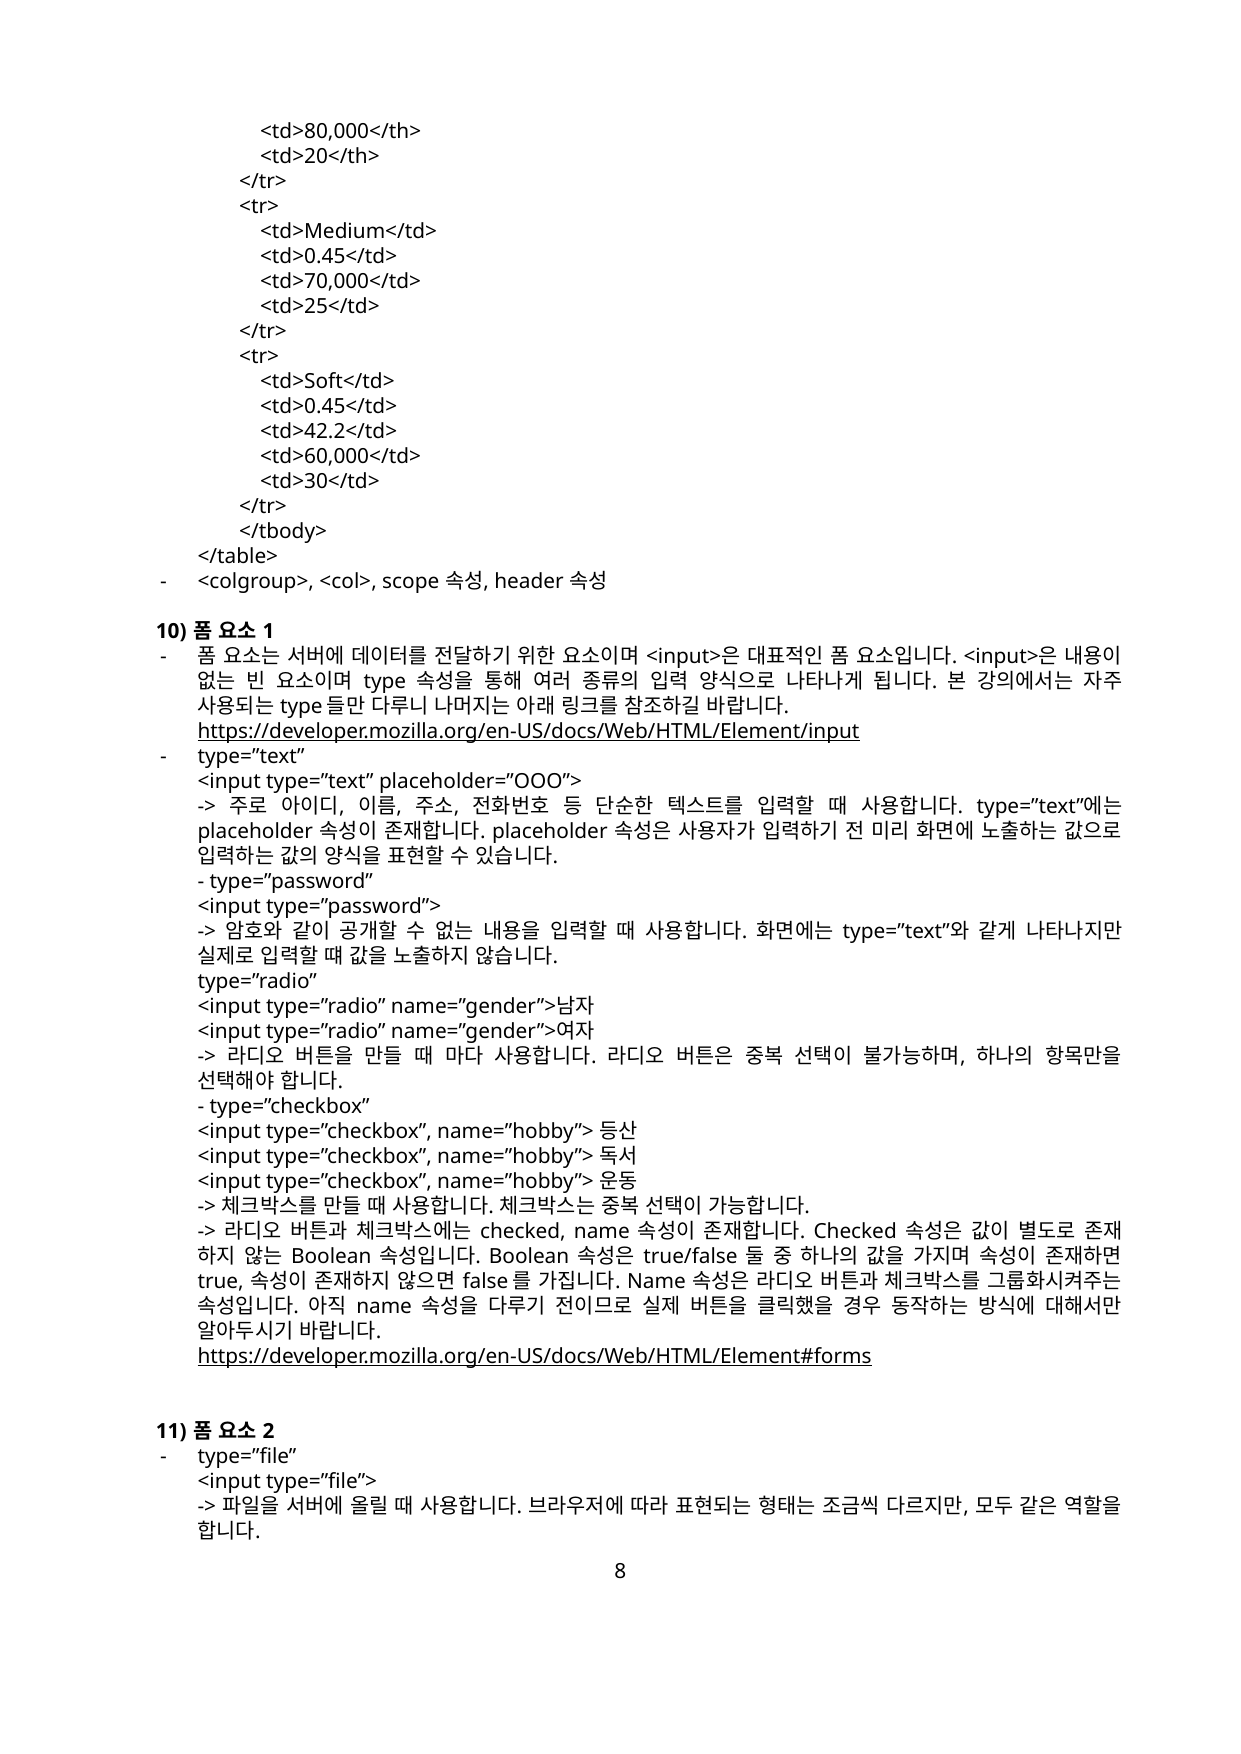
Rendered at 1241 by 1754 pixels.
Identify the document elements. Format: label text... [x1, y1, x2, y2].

list 폼 요소 1 [156, 618, 1122, 643]
list </tr> [239, 168, 1122, 193]
list </tbody> [239, 518, 1122, 543]
list <td>60,000</td> [260, 443, 1122, 468]
list -> 파일을 서버에 올릴 때 사용합니다. 브라우저에 따라 표현되는 형태는 조금씩 다르지만, 모두 같은 역할을 합니다. [197, 1493, 1122, 1543]
list <tr> [239, 193, 1122, 218]
list <tr> [239, 343, 1122, 368]
list <td>80,000</th> [260, 118, 1122, 143]
list <td>0.45</td> [260, 393, 1122, 418]
list -> 체크박스를 만들 때 사용합니다. 체크박스는 중복 선택이 가능합니다. [197, 1193, 1122, 1218]
list <input type=”file”> [197, 1468, 1122, 1493]
list <td>Soft</td> [260, 368, 1122, 393]
list <input type=”checkbox”, name=”hobby”> 운동 [197, 1168, 1122, 1193]
list <input type=”text” placeholder=”OOO”> [197, 768, 1122, 793]
list <input type=”radio” name=”gender”>여자 [197, 1018, 1122, 1043]
list <colgroup>, <col>, scope 속성, header 속성 [160, 568, 1122, 593]
list <td>70,000</td> [260, 268, 1122, 293]
list <input type=”password”> [197, 893, 1122, 918]
list <input type=”radio” name=”gender”>남자 [197, 993, 1122, 1018]
list https://developer.mozilla.org/en-US/docs/Web/HTML/Element/input [197, 718, 1122, 743]
list type=”text” [160, 743, 1122, 768]
list - type=”checkbox” [197, 1093, 1122, 1118]
list -> 라디오 버튼과 체크박스에는 checked, name 속성이 존재합니다. Checked 속성은 값이 별도로 존재 하지 않는 Boolean 속성입니다. Boolean 속성은 true/false 둘 중 하나의 값을 가지며 속성이 존재하면 true, 속성이 존재하지 않으면 false를 가집니다. Name 속성은 라디오 버튼과 체크박스를 그룹화시켜주는 속성입니다. 아직 name 속성을 다루기 전이므로 실제 버튼을 클릭했을 경우 동작하는 방식에 대해서만 알아두시기 바랍니다. [197, 1218, 1122, 1343]
list <td>20</th> [260, 143, 1122, 168]
list type=”radio” [197, 968, 1122, 993]
list type=”file” [160, 1443, 1122, 1468]
list 폼 요소 2 [156, 1418, 1122, 1443]
list <td>30</td> [260, 468, 1122, 493]
list <td>Medium</td> [260, 218, 1122, 243]
list </tr> [239, 493, 1122, 518]
list <td>0.45</td> [260, 243, 1122, 268]
list -> 라디오 버튼을 만들 때 마다 사용합니다. 라디오 버튼은 중복 선택이 불가능하며, 하나의 항목만을 선택해야 합니다. [197, 1043, 1122, 1093]
list <input type=”checkbox”, name=”hobby”> 등산 [197, 1118, 1122, 1143]
list <td>42.2</td> [260, 418, 1122, 443]
list -> 암호와 같이 공개할 수 없는 내용을 입력할 때 사용합니다. 화면에는 type=”text”와 같게 나타나지만 실제로 입력할 떄 값을 노출하지 않습니다. [197, 918, 1122, 968]
list </table> [197, 543, 1122, 568]
list - type=”password” [197, 868, 1122, 893]
list <td>25</td> [260, 293, 1122, 318]
list -> 주로 아이디, 이름, 주소, 전화번호 등 단순한 텍스트를 입력할 때 사용합니다. type=”text”에는 placeholder 속성이 존재합니다. placeholder 속성은 사용자가 입력하기 전 미리 화면에 노출하는 값으로 입력하는 값의 양식을 표현할 수 있습니다. [197, 793, 1122, 868]
list https://developer.mozilla.org/en-US/docs/Web/HTML/Element#forms [197, 1343, 1122, 1368]
list 폼 요소는 서버에 데이터를 전달하기 위한 요소이며 <input>은 대표적인 폼 요소입니다. <input>은 내용이 없는 빈 요소이며 type 속성을 통해 여러 종류의 입력 양식으로 나타나게 됩니다. 본 강의에서는 자주 사용되는 type들만 다루니 나머지는 아래 링크를 참조하길 바랍니다. [160, 643, 1122, 718]
list </tr> [239, 318, 1122, 343]
list <input type=”checkbox”, name=”hobby”> 독서 [197, 1143, 1122, 1168]
